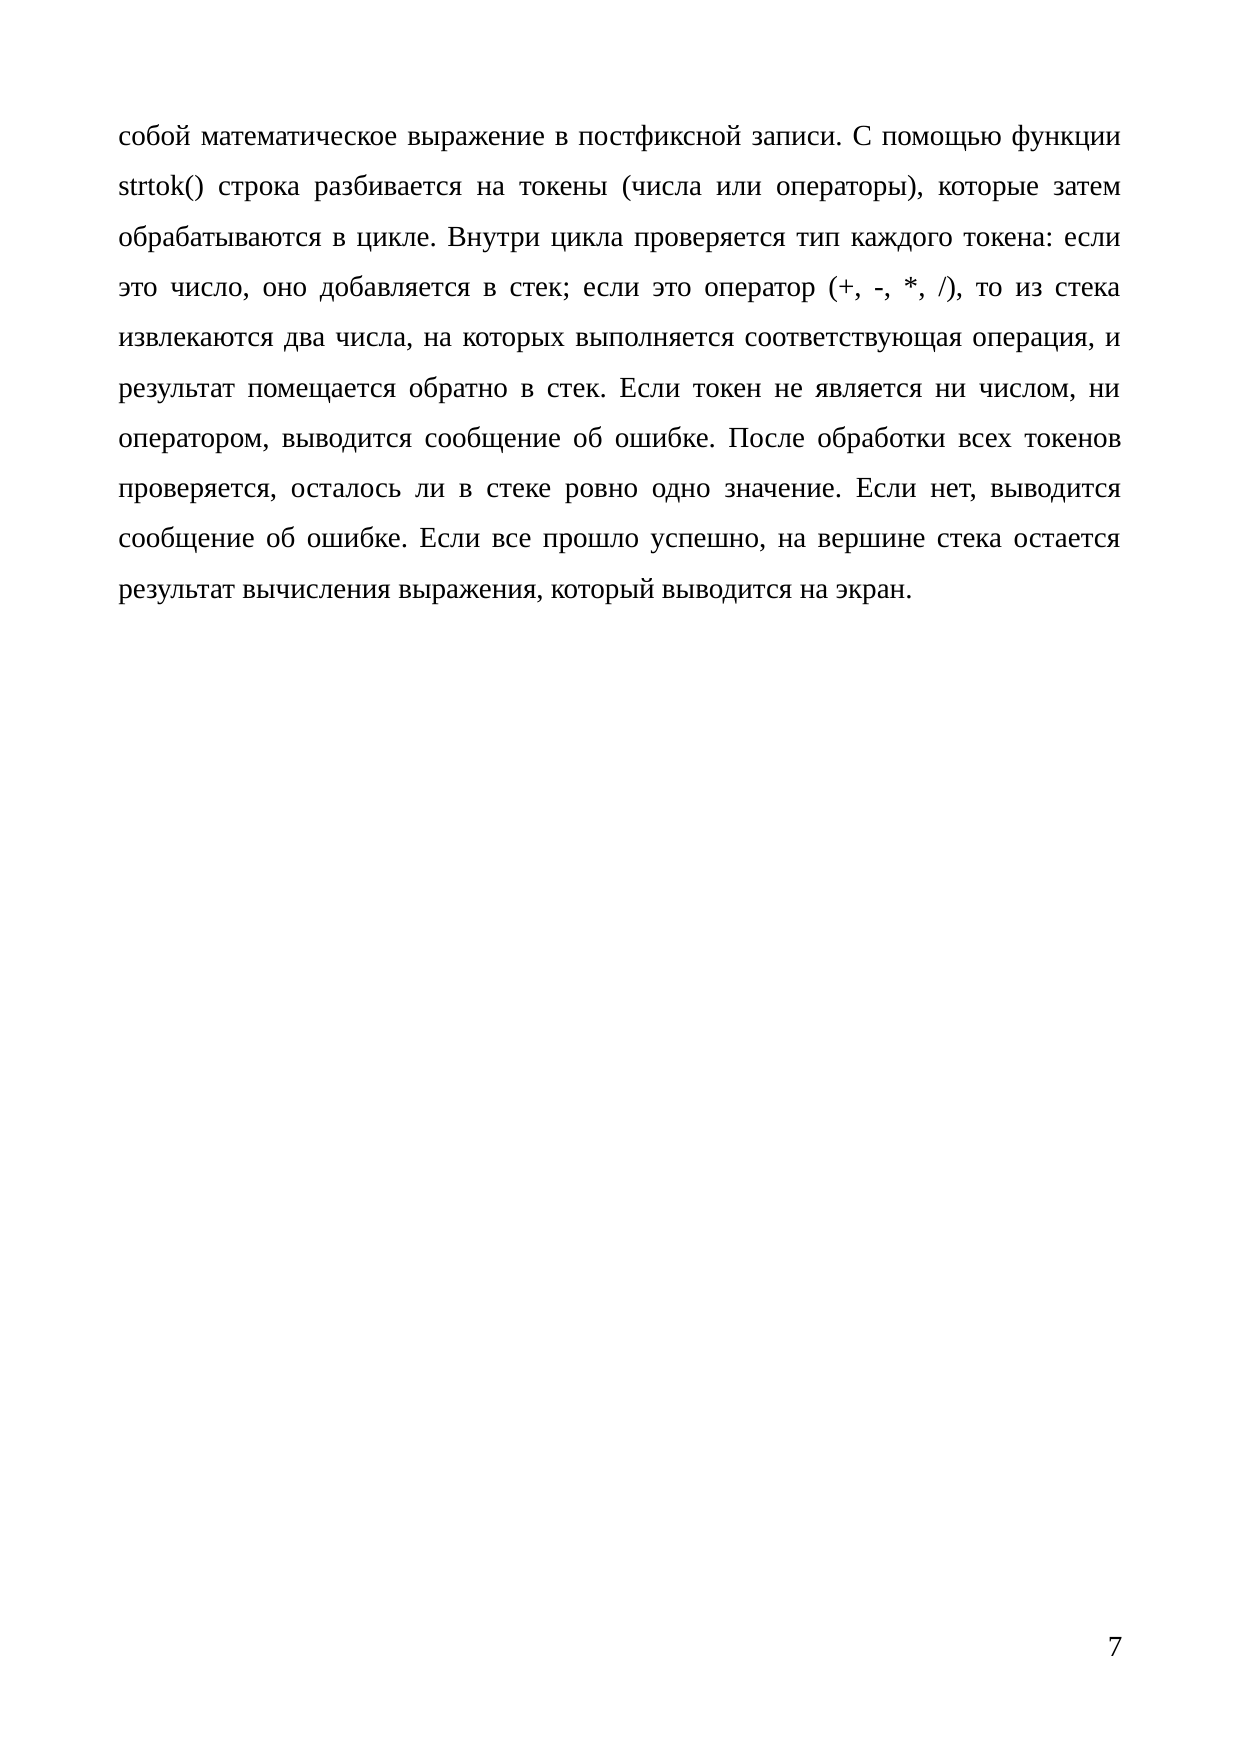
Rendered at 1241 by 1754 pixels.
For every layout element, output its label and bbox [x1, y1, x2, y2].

text [118, 118, 1122, 604]
